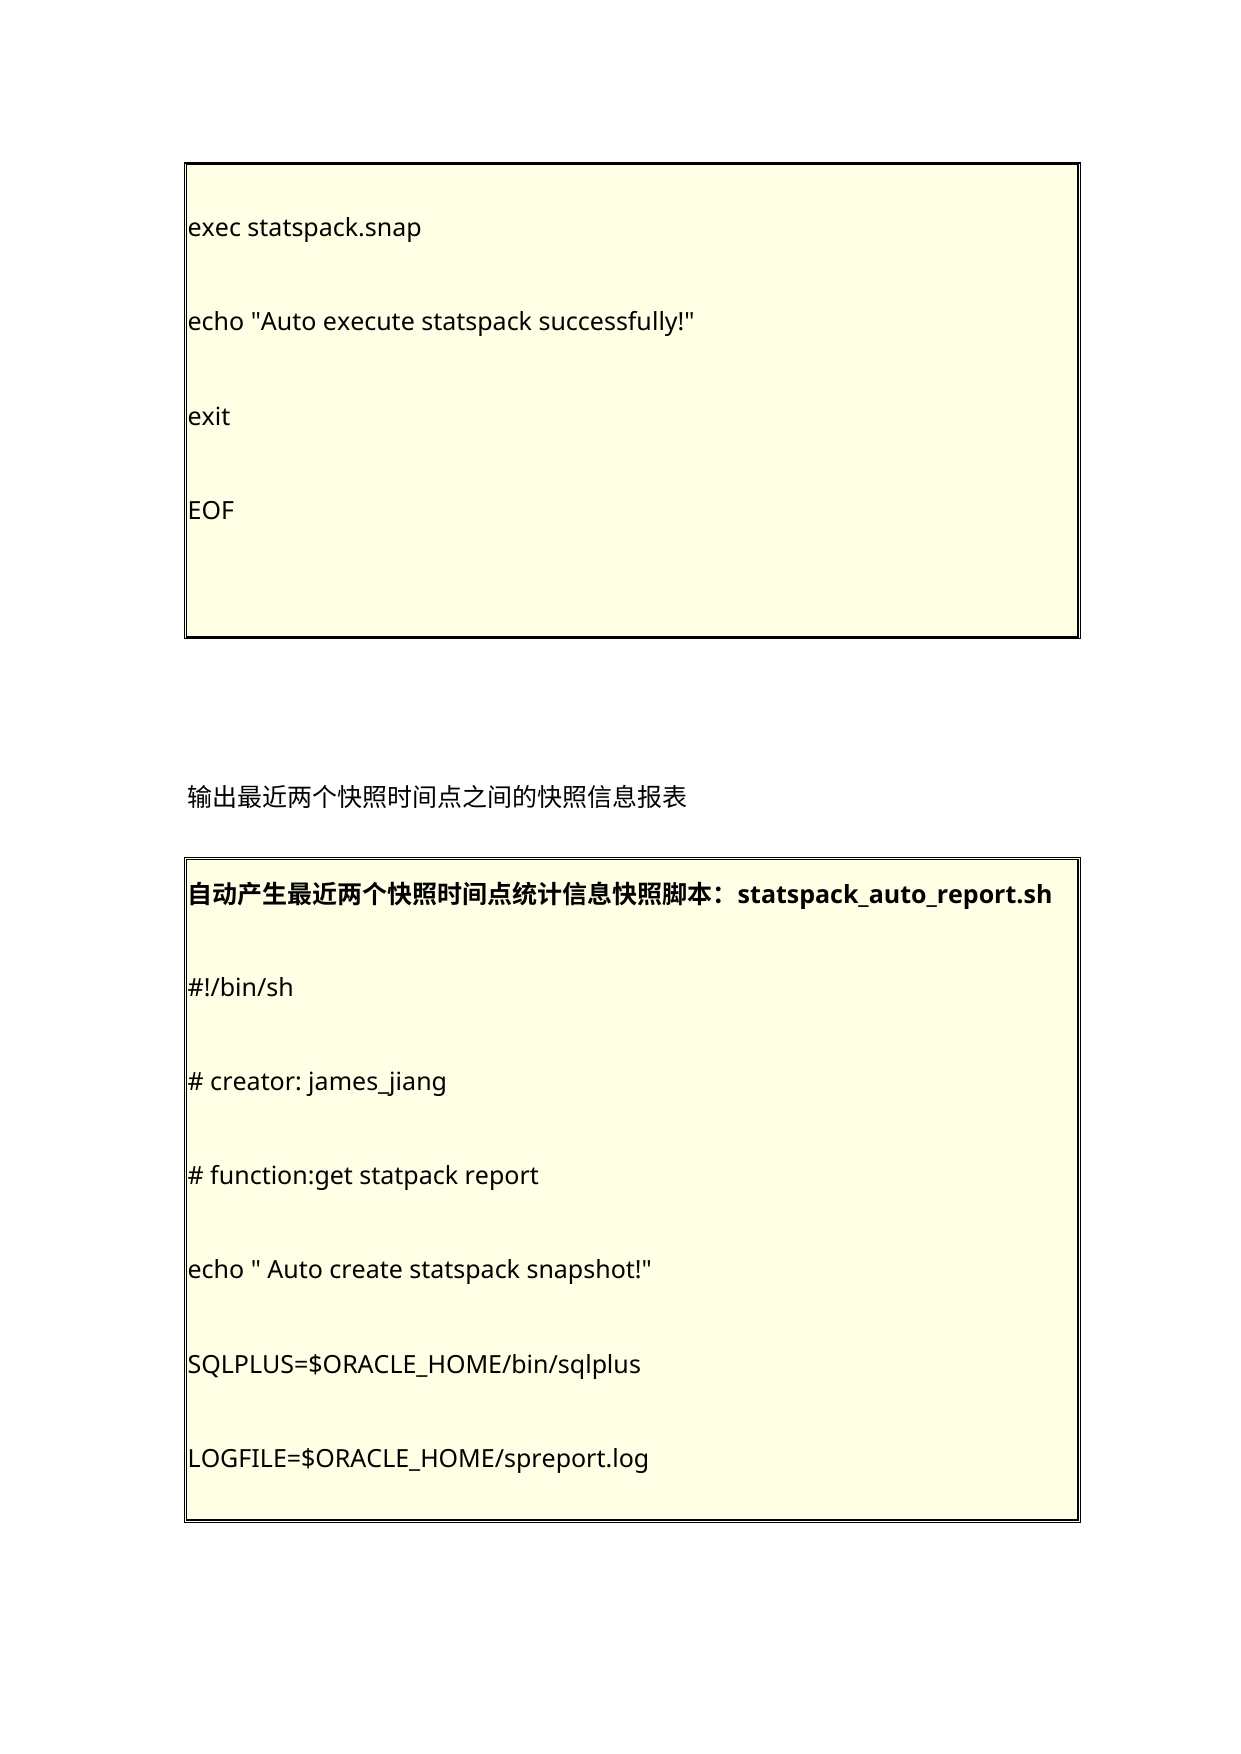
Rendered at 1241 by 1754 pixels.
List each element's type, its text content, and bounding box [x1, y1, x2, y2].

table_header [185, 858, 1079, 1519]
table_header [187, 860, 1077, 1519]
text 输出最近两个快照时间点之间的快照信息报表 [187, 763, 1053, 828]
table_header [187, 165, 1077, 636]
